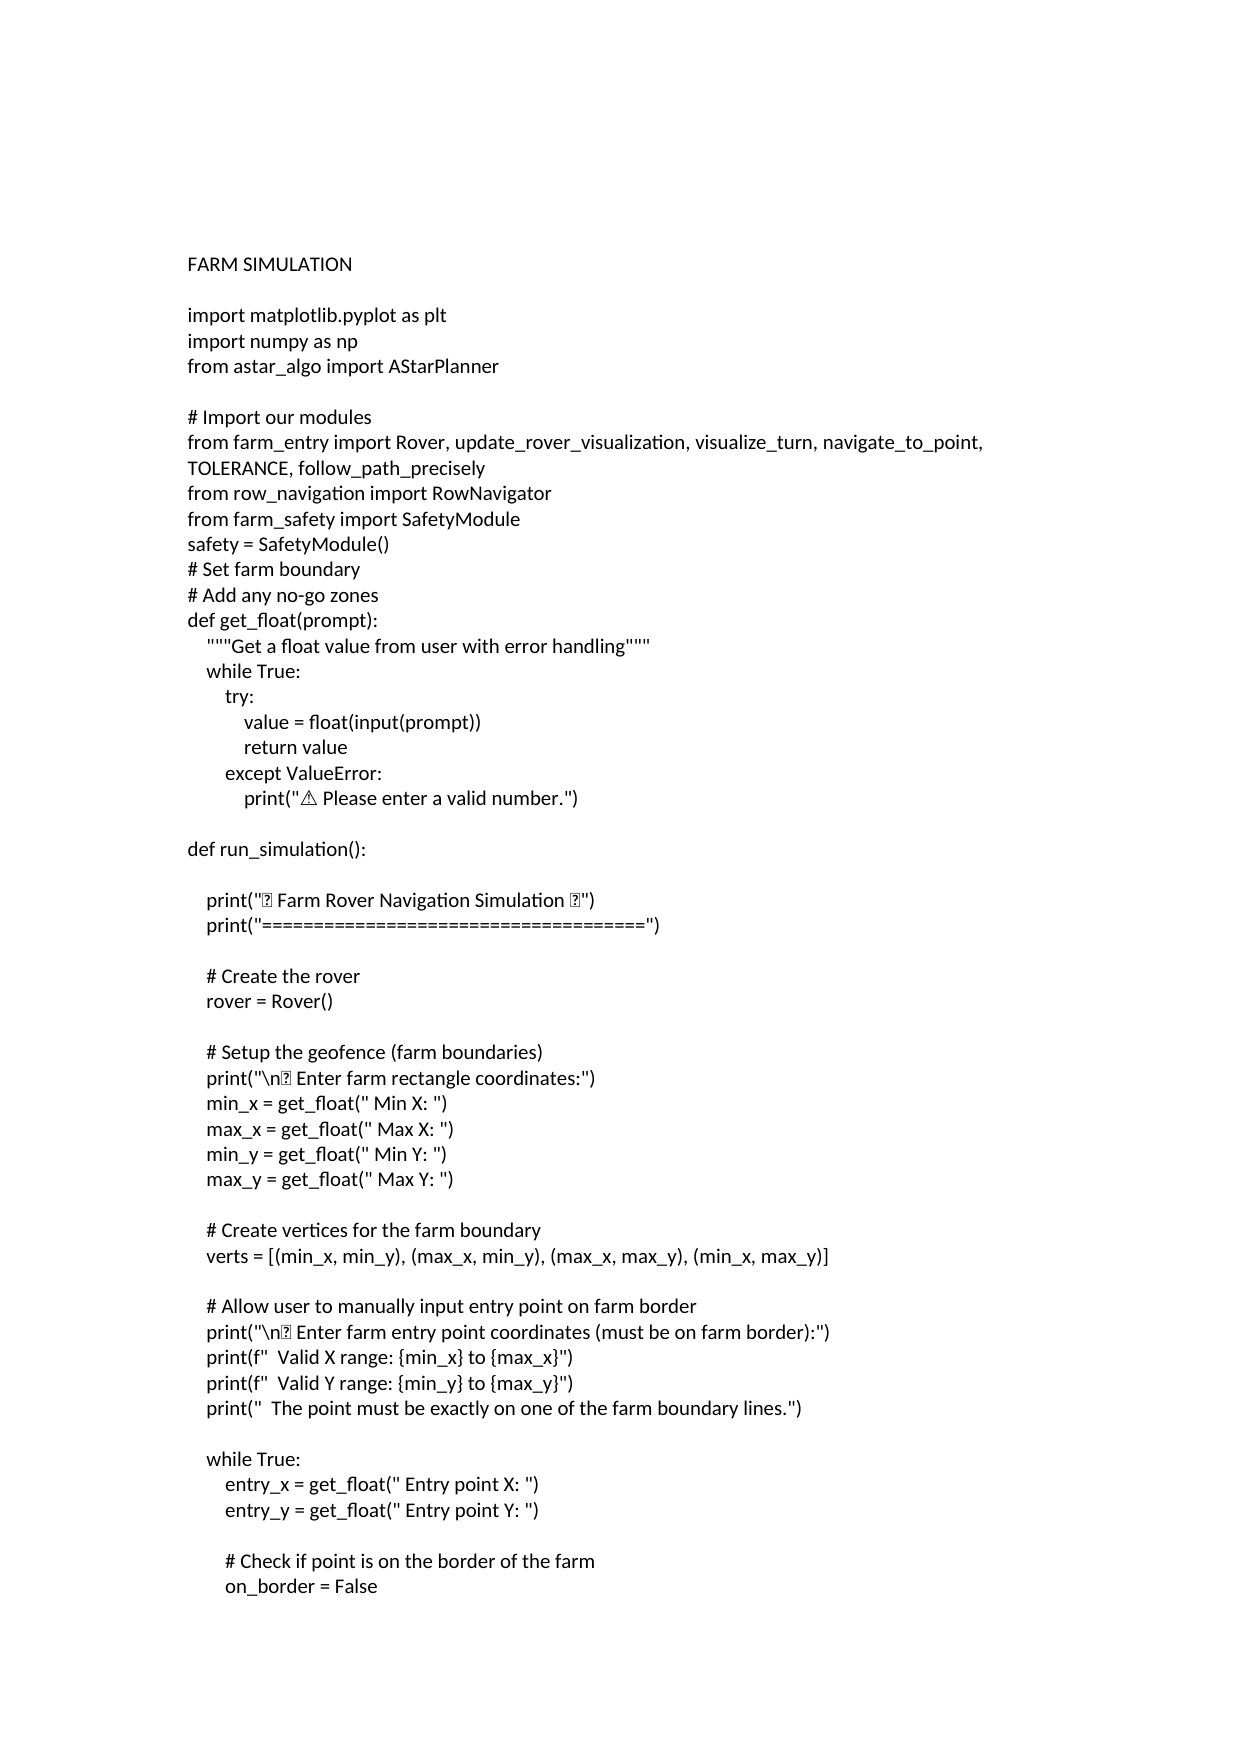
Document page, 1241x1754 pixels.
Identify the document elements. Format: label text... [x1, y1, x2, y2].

text # Add any no-go zones [187, 582, 1053, 607]
text print("\n🚪 Enter farm entry point coordinates (must be on farm border):") [187, 1319, 1053, 1344]
text print(f" Valid Y range: {min_y} to {max_y}") [187, 1370, 1053, 1395]
text rover = Rover() [187, 989, 1053, 1014]
text while True: [187, 1446, 1053, 1472]
text except ValueError: [187, 760, 1053, 785]
text # Set farm boundary [187, 557, 1053, 582]
text def get_float(prompt): [187, 607, 1053, 633]
text print(f" Valid X range: {min_x} to {max_x}") [187, 1344, 1053, 1370]
text # Create the rover [187, 963, 1053, 989]
text # Check if point is on the border of the farm [187, 1548, 1053, 1573]
text from farm_entry import Rover, update_rover_visualization, visualize_turn, navigate_to_point, TOLERANCE, follow_path_precisely [187, 429, 1053, 480]
text print("\n🔧 Enter farm rectangle coordinates:") [187, 1065, 1053, 1090]
text verts = [(min_x, min_y), (max_x, min_y), (max_x, max_y), (min_x, max_y)] [187, 1243, 1053, 1268]
text while True: [187, 658, 1053, 684]
text min_y = get_float(" Min Y: ") [187, 1141, 1053, 1167]
text print("⚠️ Please enter a valid number.") [187, 785, 1053, 811]
text import numpy as np [187, 328, 1053, 353]
text return value [187, 734, 1053, 760]
text safety = SafetyModule() [187, 531, 1053, 557]
text max_x = get_float(" Max X: ") [187, 1116, 1053, 1141]
text value = float(input(prompt)) [187, 709, 1053, 734]
text # Import our modules [187, 404, 1053, 429]
text try: [187, 684, 1053, 709]
text from row_navigation import RowNavigator [187, 480, 1053, 506]
text def run_simulation(): [187, 836, 1053, 862]
text from farm_safety import SafetyModule [187, 506, 1053, 531]
text print("🚜 Farm Rover Navigation Simulation 🚜") [187, 887, 1053, 912]
text FARM SIMULATION [187, 252, 1053, 277]
text """Get a float value from user with error handling""" [187, 633, 1053, 658]
text on_border = False [187, 1573, 1053, 1599]
text # Create vertices for the farm boundary [187, 1217, 1053, 1243]
text from astar_algo import AStarPlanner [187, 353, 1053, 379]
text # Allow user to manually input entry point on farm border [187, 1294, 1053, 1319]
text import matplotlib.pyplot as plt [187, 302, 1053, 328]
text entry_y = get_float(" Entry point Y: ") [187, 1497, 1053, 1522]
text max_y = get_float(" Max Y: ") [187, 1167, 1053, 1192]
text entry_x = get_float(" Entry point X: ") [187, 1472, 1053, 1497]
text min_x = get_float(" Min X: ") [187, 1090, 1053, 1116]
text print(" The point must be exactly on one of the farm boundary lines.") [187, 1395, 1053, 1421]
text # Setup the geofence (farm boundaries) [187, 1039, 1053, 1065]
text print("=====================================") [187, 912, 1053, 938]
